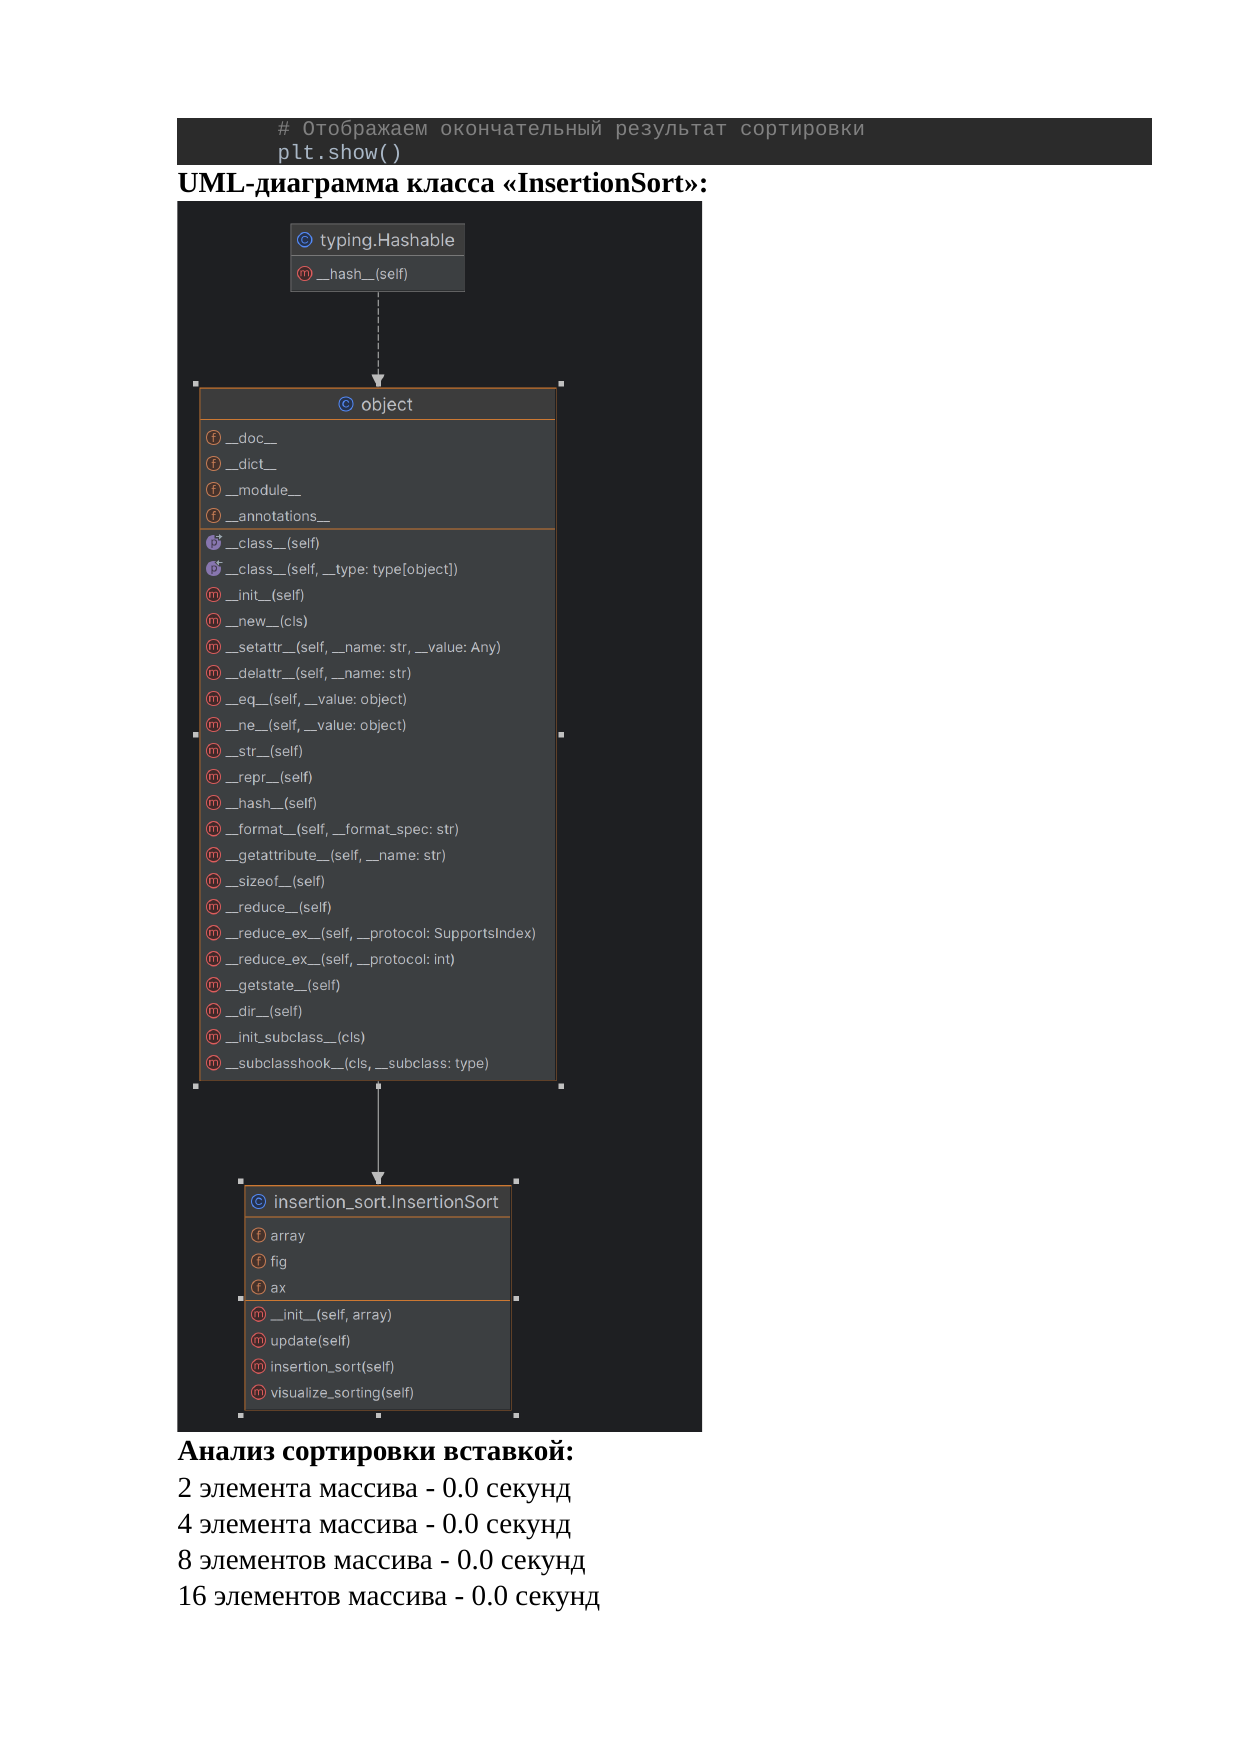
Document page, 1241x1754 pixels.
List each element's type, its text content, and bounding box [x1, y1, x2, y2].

text Анализ сортировки вставкой: [177, 1433, 1152, 1467]
text UML-диаграмма класса «InsertionSort»: [177, 165, 1152, 199]
text 8 элементов массива - 0.0 секунд [177, 1542, 1152, 1576]
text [177, 118, 1152, 165]
picture [177, 201, 703, 1432]
text 2 элемента массива - 0.0 секунд [177, 1470, 1152, 1503]
text 16 элементов массива - 0.0 секунд [177, 1578, 1152, 1612]
text 4 элемента массива - 0.0 секунд [177, 1506, 1152, 1539]
